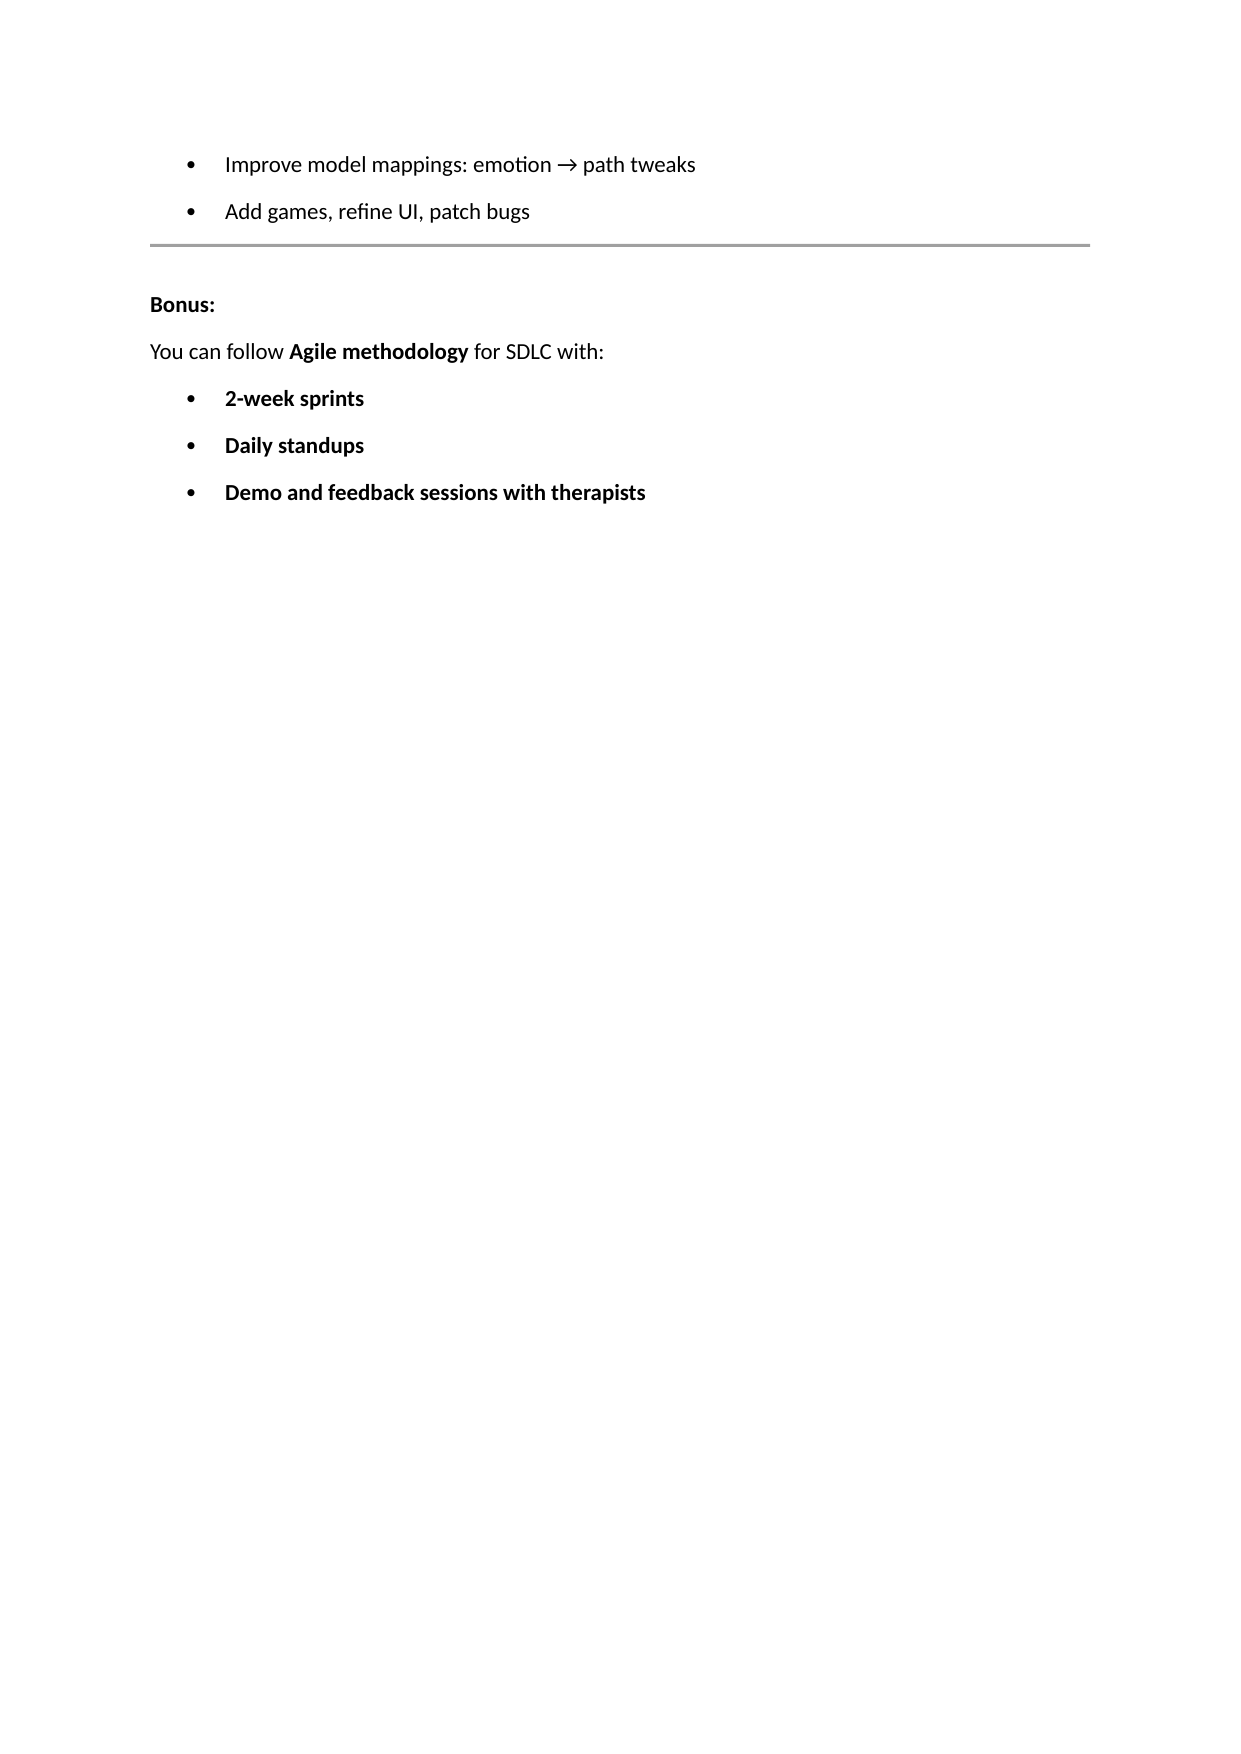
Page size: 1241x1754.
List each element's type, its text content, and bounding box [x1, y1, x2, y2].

text Bonus: [150, 291, 1090, 319]
list Demo and feedback sessions with therapists [187, 478, 1090, 506]
text You can follow Agile methodology for SDLC with: [150, 337, 1090, 366]
list 2-week sprints [187, 384, 1090, 412]
list Add games, refine UI, patch bugs [187, 197, 1090, 225]
list Improve model mappings: emotion → path tweaks [187, 150, 1090, 178]
list Daily standups [187, 431, 1090, 459]
